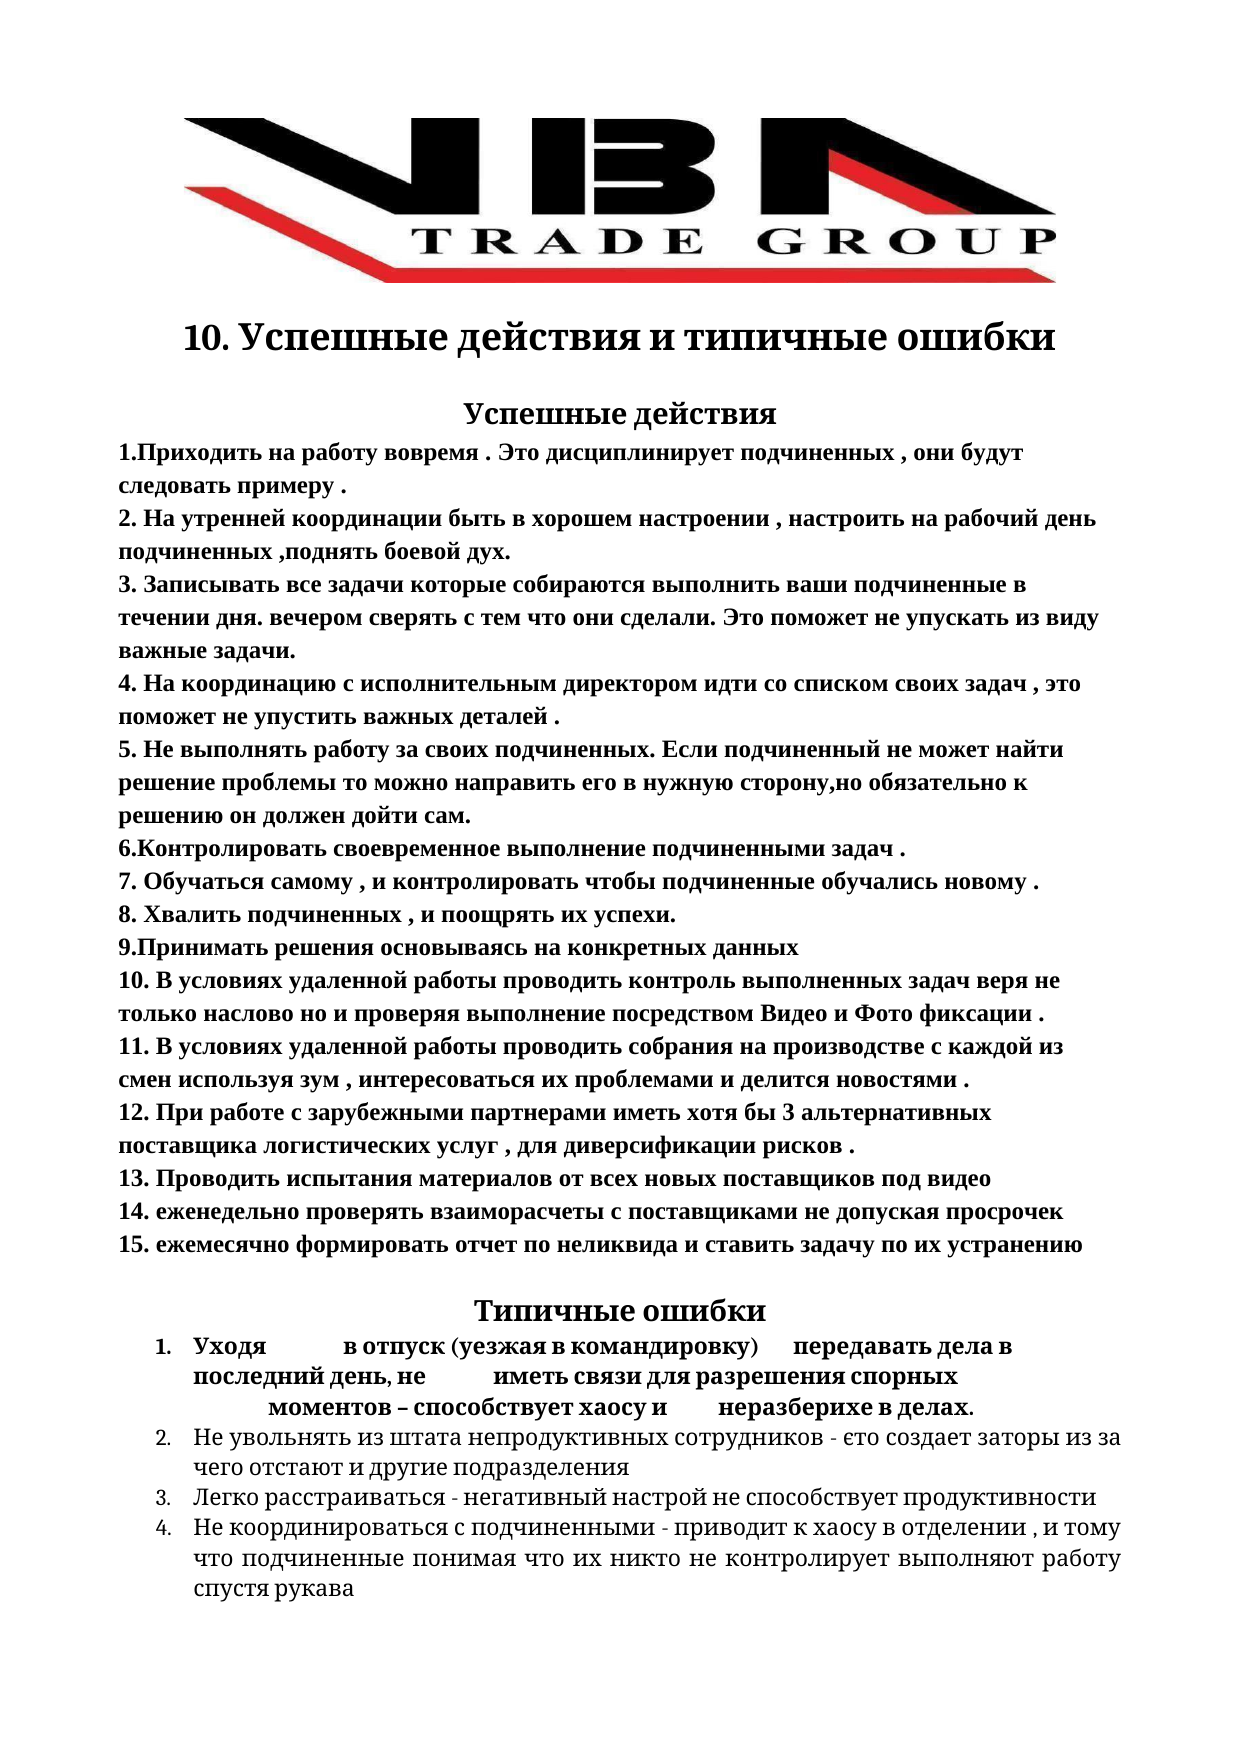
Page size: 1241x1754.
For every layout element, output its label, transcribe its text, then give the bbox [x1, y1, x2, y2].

text 12. При работе с зарубежными партнерами иметь хотя бы 3 альтернативных поставщика логистических услуг , для диверсификации рисков . [118, 1097, 1122, 1159]
text 10. В условиях удаленной работы проводить контроль выполненных задач веря не только наслово но и проверяя выполнение посредством Видео и Фото фиксации . [118, 965, 1122, 1027]
text 15. ежемесячно формировать отчет по неликвида и ставить задачу по их устранению [118, 1229, 1122, 1258]
text 13. Проводить испытания материалов от всех новых поставщиков под видео [118, 1163, 1122, 1192]
list Легко расстраиваться - негативный настрой не способствует продуктивности [156, 1485, 1122, 1511]
list Уходя в отпуск (уезжая в командировку) передавать дела в последний день, не иметь связи для разрешения спорных моментов – способствует хаосу и неразберихе в делах. [156, 1334, 1122, 1421]
text 4. На координацию с исполнительным директором идти со списком своих задач , это поможет не упустить важных деталей . [118, 668, 1122, 730]
text Типичные ошибки [118, 1295, 1122, 1329]
text 6.Контролировать своевременное выполнение подчиненными задач . [118, 833, 1122, 862]
text 1.Приходить на работу вовремя . Это дисциплинирует подчиненных , они будут следовать примеру . [118, 437, 1122, 499]
text 3. Записывать все задачи которые собираются выполнить ваши подчиненные в течении дня. вечером сверять с тем что они сделали. Это поможет не упускать из виду важные задачи. [118, 569, 1122, 664]
text Успешные действия [118, 398, 1122, 432]
text 14. еженедельно проверять взаиморасчеты с поставщиками не допуская просрочек [118, 1196, 1122, 1225]
text 2. На утренней координации быть в хорошем настроении , настроить на рабочий день подчиненных ,поднять боевой дух. [118, 503, 1122, 565]
text 11. В условиях удаленной работы проводить собрания на производстве с каждой из смен используя зум , интересоваться их проблемами и делится новостями . [118, 1031, 1122, 1093]
text 7. Обучаться самому , и контролировать чтобы подчиненные обучались новому . [118, 866, 1122, 895]
text 9.Принимать решения основываясь на конкретных данных [118, 932, 1122, 961]
text 5. Не выполнять работу за своих подчиненных. Если подчиненный не может найти решение проблемы то можно направить его в нужную сторону,но обязательно к решению он должен дойти сам. [118, 734, 1122, 829]
picture [183, 118, 1057, 283]
list Не координироваться с подчиненными - приводит к хаосу в отделении , и тому что подчиненные понимая что их никто не контролирует выполняют работу спустя рукава [156, 1515, 1122, 1602]
list Не увольнять из штата непродуктивных сотрудников - єто создает заторы из за чего отстают и другие подразделения [156, 1424, 1122, 1481]
text 8. Хвалить подчиненных , и поощрять их успехи. [118, 899, 1122, 928]
text 10. Успешные действия и типичные ошибки [118, 317, 1122, 360]
